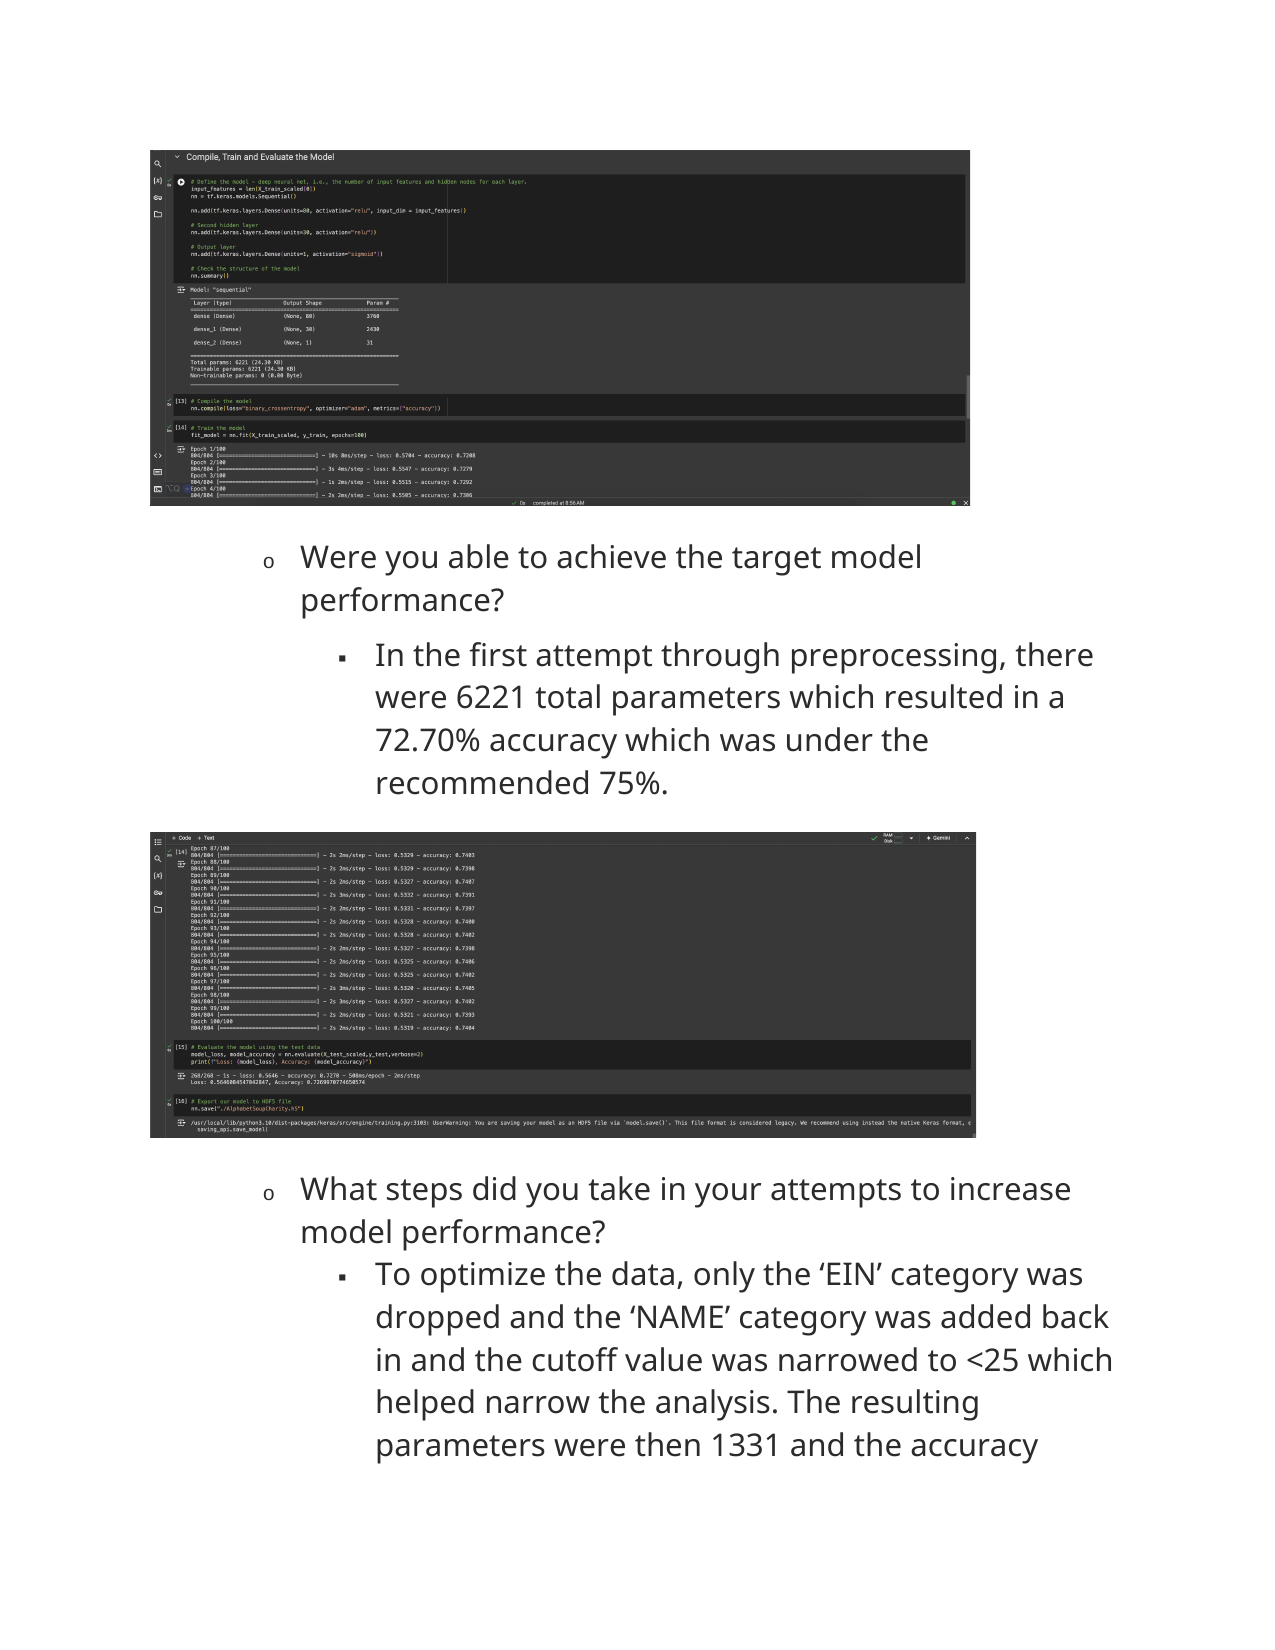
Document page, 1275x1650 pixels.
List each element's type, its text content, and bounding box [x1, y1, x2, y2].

picture [150, 150, 971, 506]
list What steps did you take in your attempts to increase model performance? [262, 1167, 1125, 1252]
picture [150, 832, 977, 1138]
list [337, 1252, 1125, 1465]
list In the first attempt through preprocessing, there were 6221 total parameters which resulted in a 72.70% accuracy which was under the recommended 75%. [337, 633, 1125, 803]
list Were you able to achieve the target model performance? [262, 535, 1125, 620]
